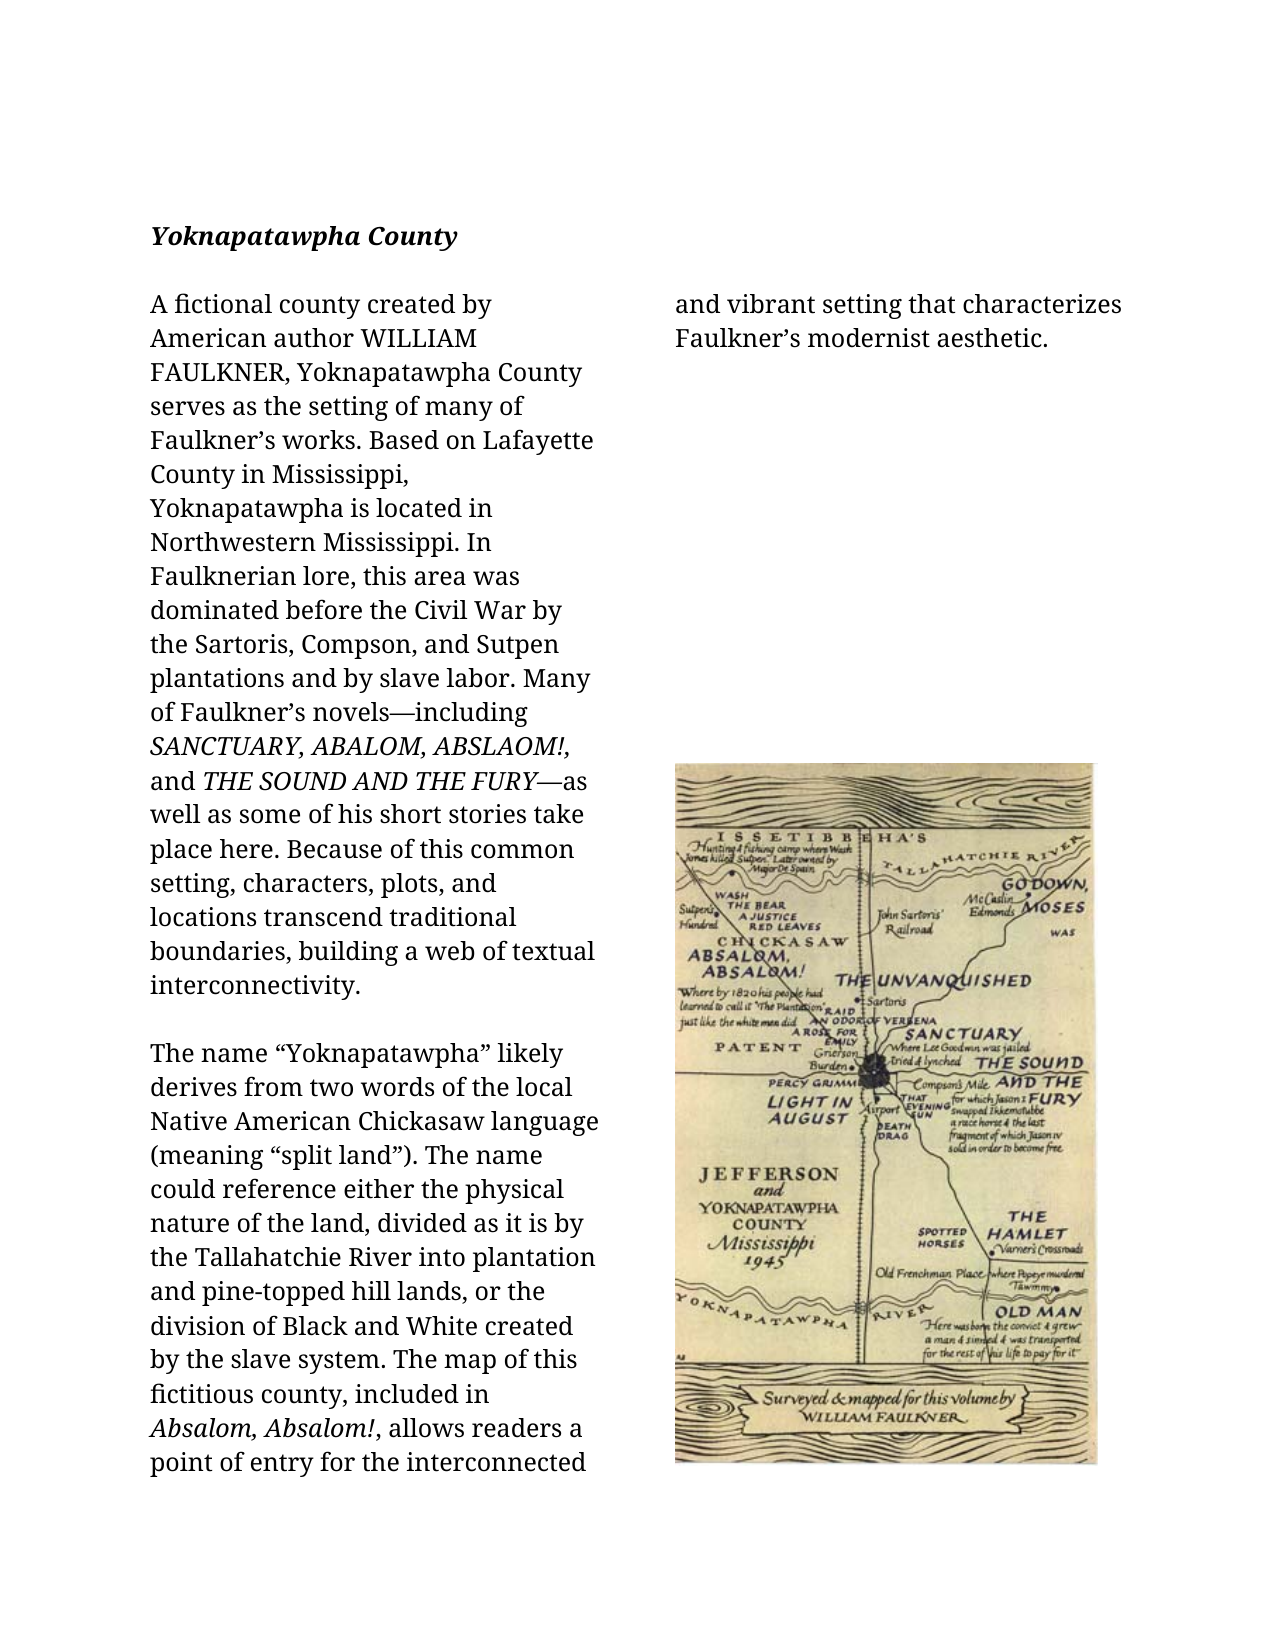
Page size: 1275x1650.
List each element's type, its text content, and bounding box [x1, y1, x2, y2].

picture [675, 763, 1098, 1466]
text A fictional county created by American author WILLIAM FAULKNER, Yoknapatawpha County serves as the setting of many of Faulkner’s works. Based on Lafayette County in Mississippi, Yoknapatawpha is located in Northwestern Mississippi. In Faulknerian lore, this area was dominated before the Civil War by the Sartoris, Compson, and Sutpen plantations and by slave labor. Many of Faulkner’s novels—including SANCTUARY, ABALOM, ABSLAOM!, and THE SOUND AND THE FURY—as well as some of his short stories take place here. Because of this common setting, characters, plots, and locations transcend traditional boundaries, building a web of textual interconnectivity. [150, 286, 600, 1002]
text Yoknapatawpha County [150, 218, 1125, 252]
text The name “Yoknapatawpha” likely derives from two words of the local Native American Chickasaw language (meaning “split land”). The name could reference either the physical nature of the land, divided as it is by the Tallahatchie River into plantation and pine-topped hill lands, or the division of Black and White created by the slave system. The map of this fictitious county, included in Absalom, Absalom!, allows readers a point of entry for the interconnected and vibrant setting that characterizes Faulkner’s modernist aesthetic. [150, 1036, 600, 1478]
